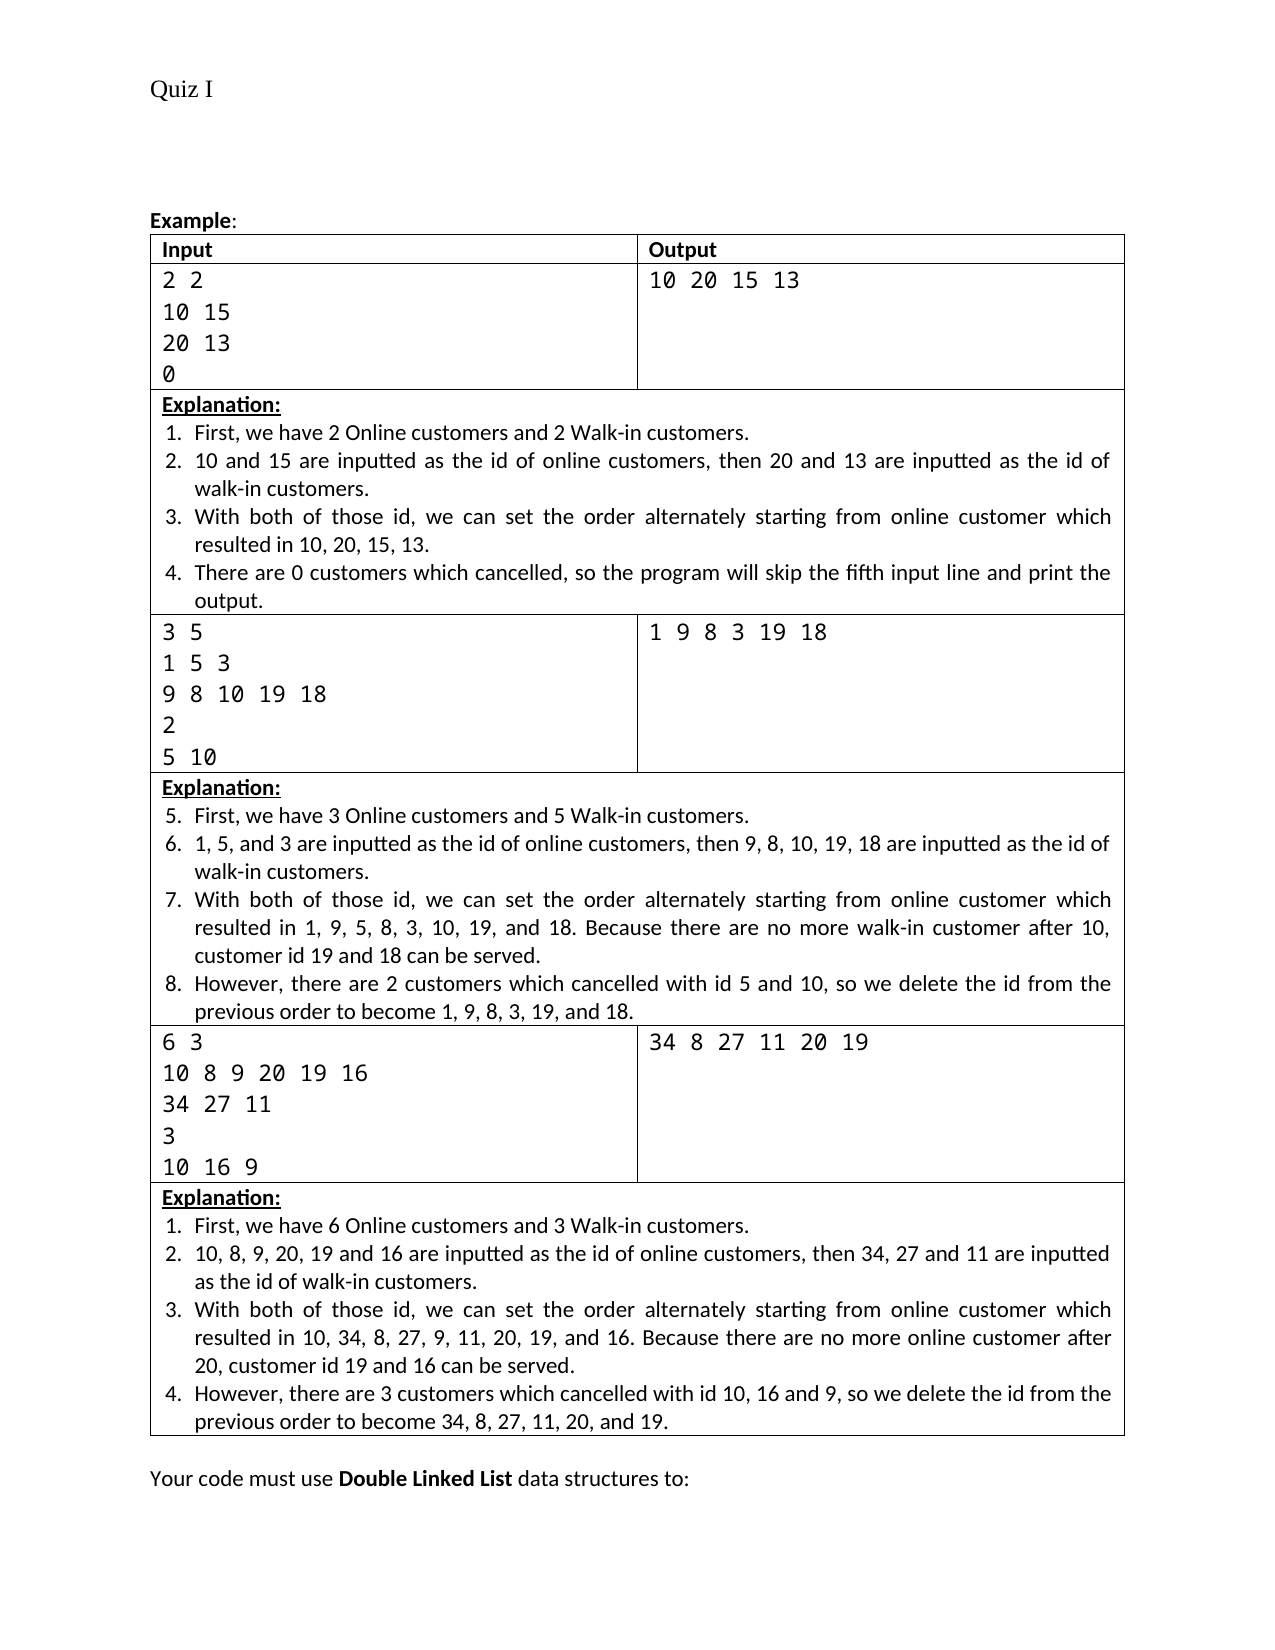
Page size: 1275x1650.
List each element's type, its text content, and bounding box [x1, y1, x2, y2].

table_cell 3 5 1 5 3 9 8 10 19 18 2 5 10 [151, 615, 637, 772]
table_header Input [151, 235, 637, 263]
table_cell 34 8 27 11 20 19 [638, 1026, 1124, 1182]
table_header Output [638, 235, 1124, 263]
text Example: [150, 206, 1125, 234]
table_cell Explanation: First, we have 3 Online customers and 5 Walk-in customers. 1, 5, and 3 are inputted as the id of online customers, then 9, 8, 10, 19, 18 are inputted as the id of walk-in customers. With both of those id, we can set the order alternately starting from online customer which resulted in 1, 9, 5, 8, 3, 10, 19, and 18. Because there are no more walk-in customer after 10, customer id 19 and 18 can be served. However, there are 2 customers which cancelled with id 5 and 10, so we delete the id from the previous order to become 1, 9, 8, 3, 19, and 18. [151, 773, 1124, 1025]
table_cell 6 3 10 8 9 20 19 16 34 27 11 3 10 16 9 [151, 1026, 637, 1182]
table_cell 2 2 10 15 20 13 0 [151, 264, 637, 389]
table_cell 1 9 8 3 19 18 [638, 615, 1124, 772]
text Your code must use Double Linked List data structures to: [150, 1464, 1125, 1492]
table_cell 10 20 15 13 [638, 264, 1124, 389]
table_cell Explanation: First, we have 2 Online customers and 2 Walk-in customers. 10 and 15 are inputted as the id of online customers, then 20 and 13 are inputted as the id of walk-in customers. With both of those id, we can set the order alternately starting from online customer which resulted in 10, 20, 15, 13. There are 0 customers which cancelled, so the program will skip the fifth input line and print the output. [151, 390, 1124, 614]
table_cell Explanation: First, we have 6 Online customers and 3 Walk-in customers. 10, 8, 9, 20, 19 and 16 are inputted as the id of online customers, then 34, 27 and 11 are inputted as the id of walk-in customers. With both of those id, we can set the order alternately starting from online customer which resulted in 10, 34, 8, 27, 9, 11, 20, 19, and 16. Because there are no more online customer after 20, customer id 19 and 16 can be served. However, there are 3 customers which cancelled with id 10, 16 and 9, so we delete the id from the previous order to become 34, 8, 27, 11, 20, and 19. [151, 1183, 1124, 1435]
